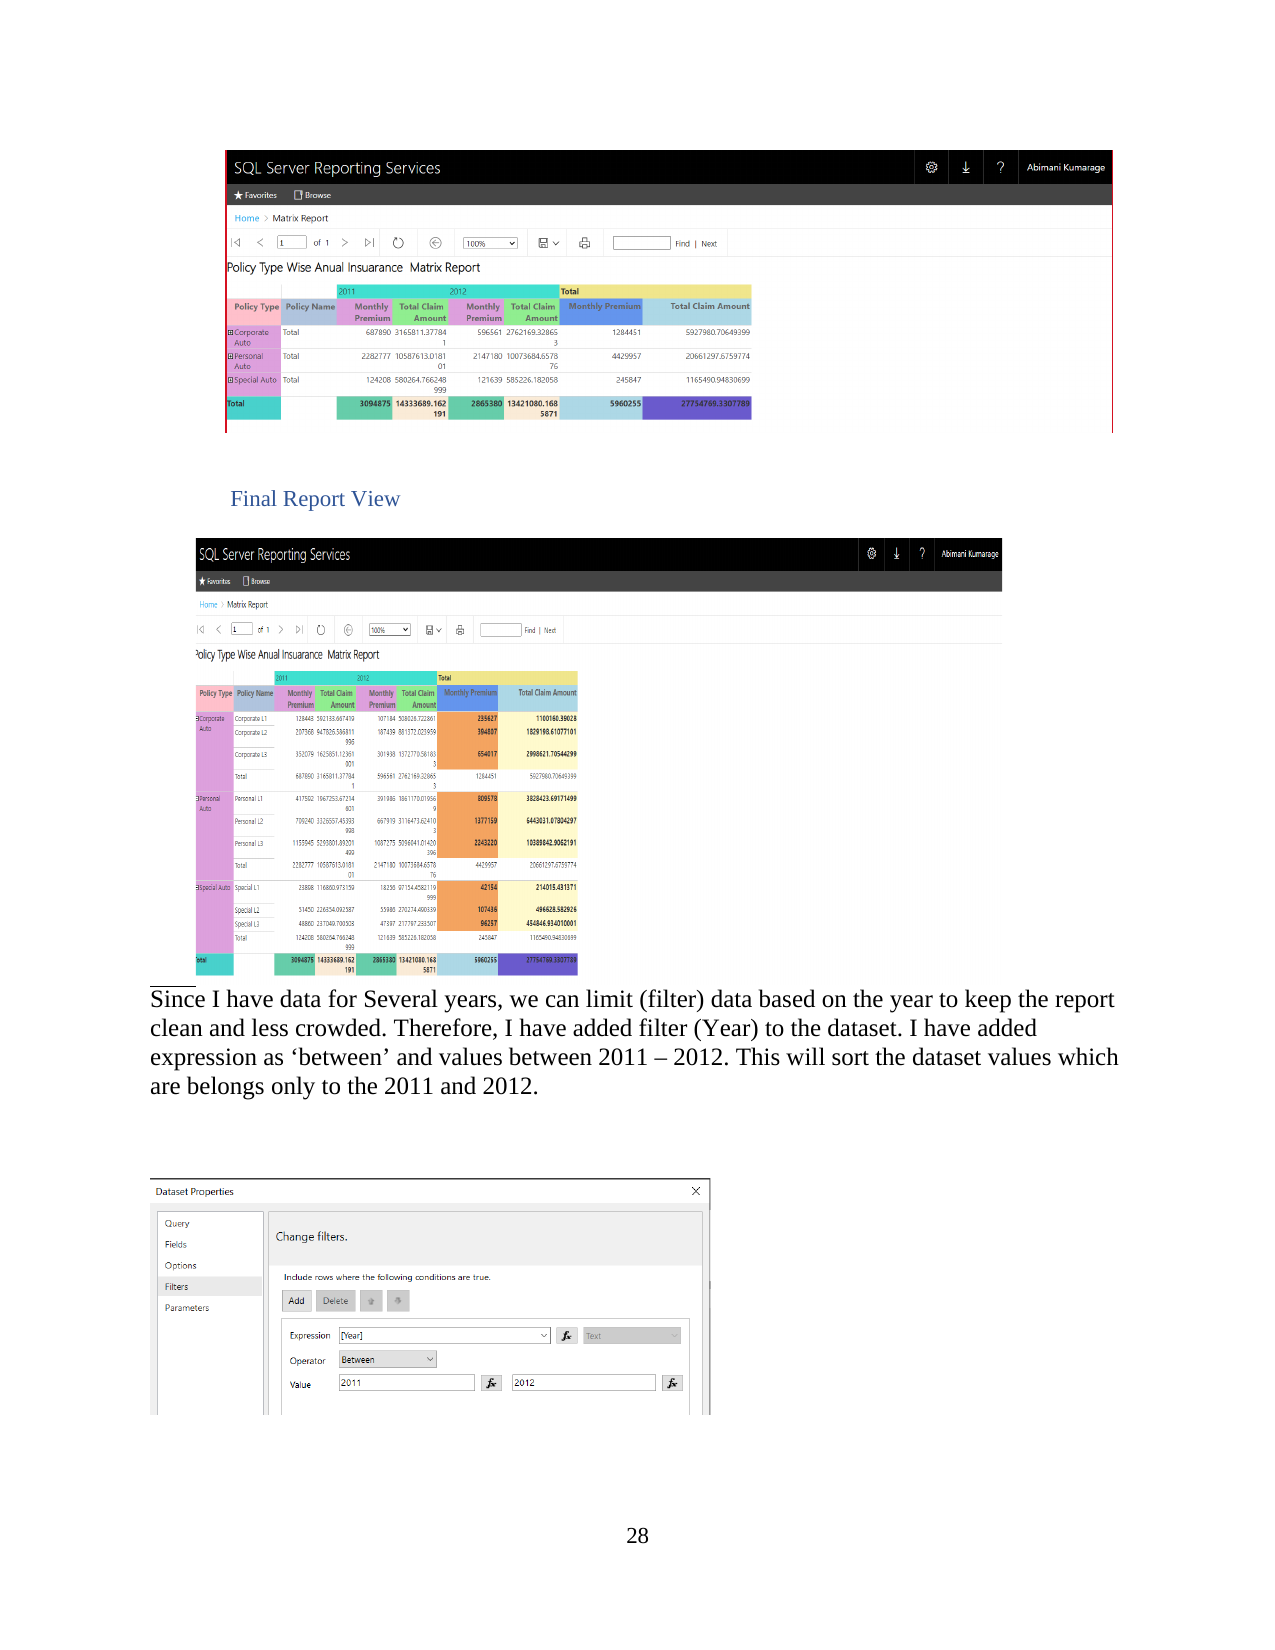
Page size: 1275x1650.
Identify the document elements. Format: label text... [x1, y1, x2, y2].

picture [225, 150, 1113, 433]
text Final Report View [150, 485, 1125, 512]
picture [195, 538, 1003, 985]
picture [150, 1178, 711, 1415]
text Since I have data for Several years, we can limit (filter) data based on the year to keep the report clean and less crowded. Therefore, I have added filter (Year) to the dataset. I have added expression as ‘between’ and values between 2011 – 2012. This will sort the dataset values which are belongs only to the 2011 and 2012. [150, 984, 1125, 1099]
